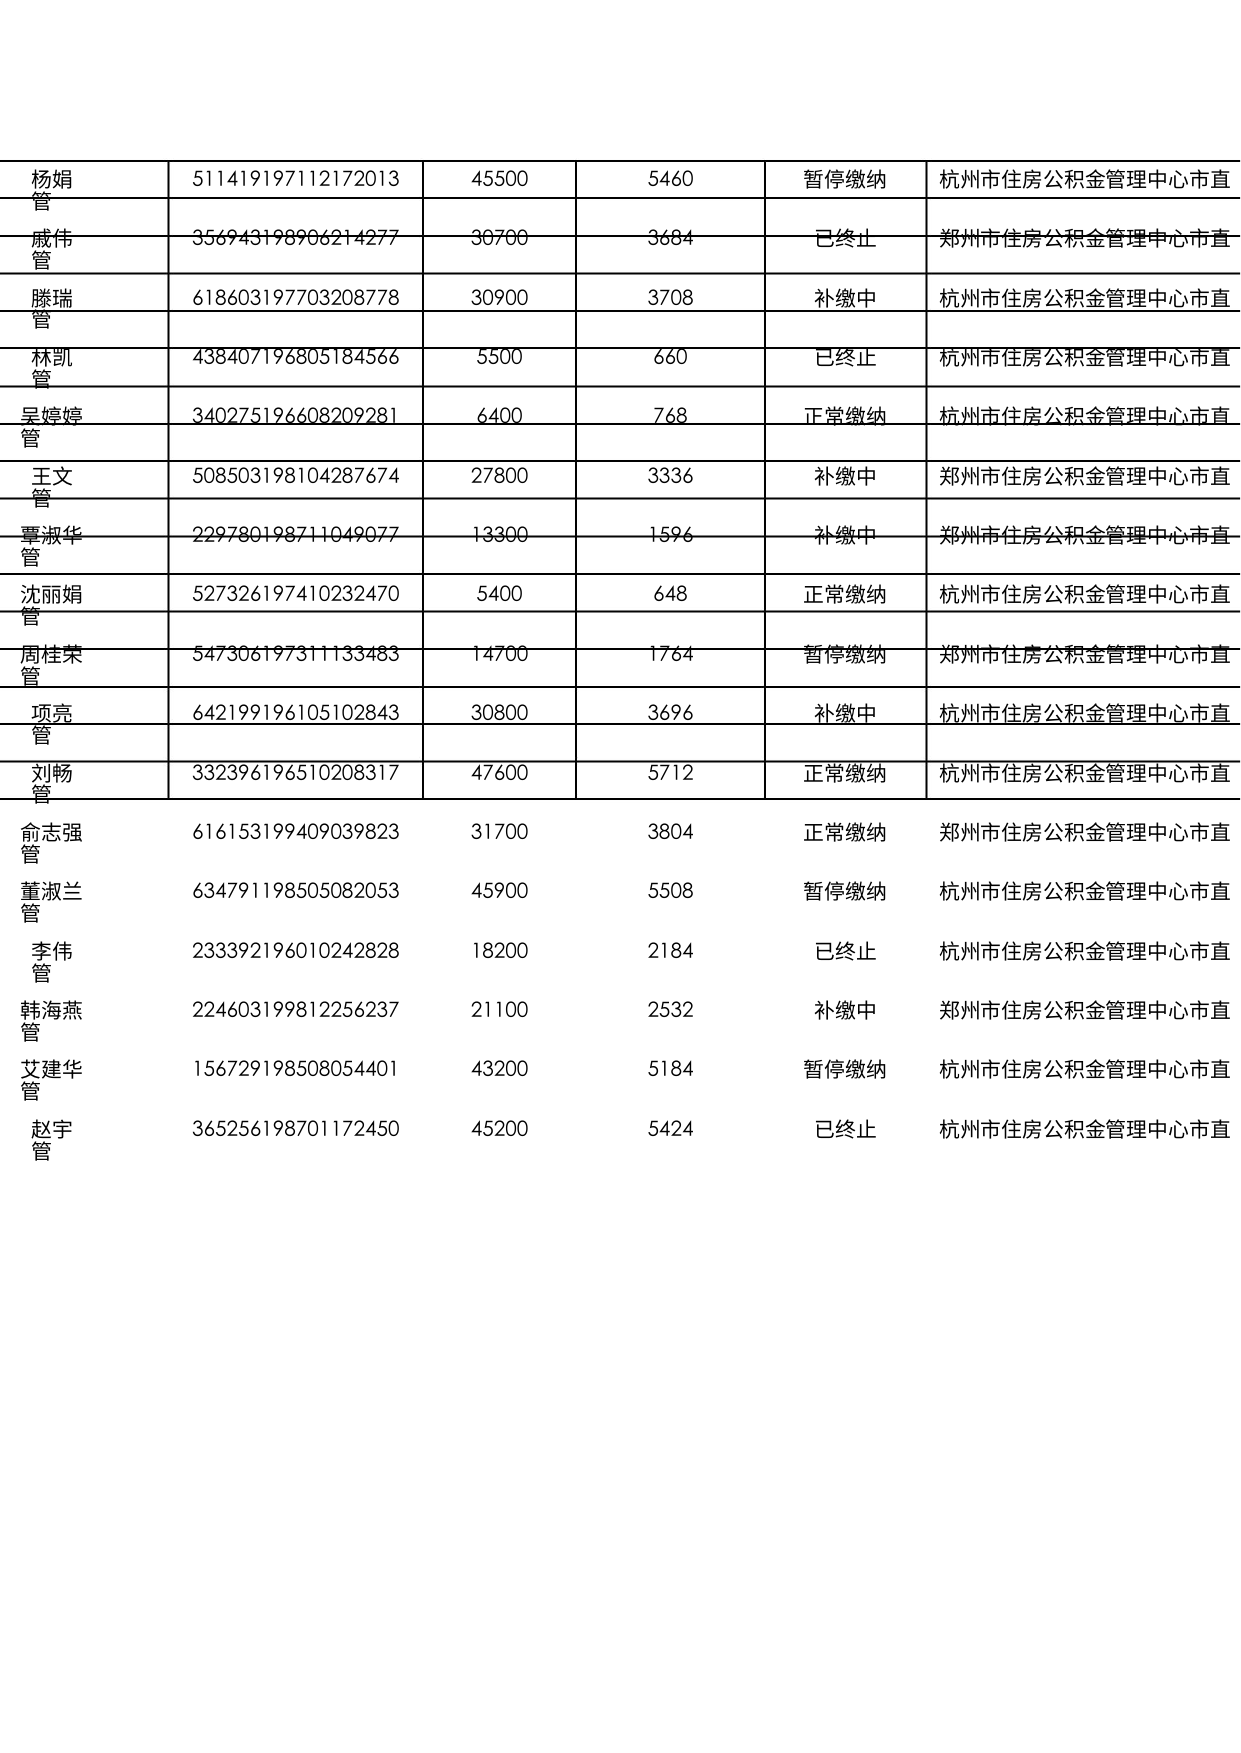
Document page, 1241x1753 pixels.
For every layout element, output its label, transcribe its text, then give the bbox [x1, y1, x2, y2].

list 周桂荣 547306197311133483 14700 1764 暂停缴纳 郑州市住房公积金管理中心市直管 [21, 645, 1240, 688]
list 项亮 642199196105102843 30800 3696 补缴中 杭州市住房公积金管理中心市直管 [31, 704, 1240, 748]
list 俞志强 616153199409039823 31700 3804 正常缴纳 郑州市住房公积金管理中心市直管 [21, 823, 1240, 867]
list 沈丽娟 527326197410232470 5400 648 正常缴纳 杭州市住房公积金管理中心市直管 [21, 585, 1240, 629]
picture [0, 158, 1241, 803]
list 董淑兰 634791198505082053 45900 5508 暂停缴纳 杭州市住房公积金管理中心市直管 [21, 882, 1240, 926]
list 吴婷婷 340275196608209281 6400 768 正常缴纳 杭州市住房公积金管理中心市直管 [21, 407, 1240, 451]
list 林凯 438407196805184566 5500 660 已终止 杭州市住房公积金管理中心市直管 [31, 348, 1240, 392]
list 覃淑华 229780198711049077 13300 1596 补缴中 郑州市住房公积金管理中心市直管 [21, 526, 1240, 570]
list 戚伟 356943198906214277 30700 3684 已终止 郑州市住房公积金管理中心市直管 [31, 229, 1240, 273]
list 杨娟 511419197112172013 45500 5460 暂停缴纳 杭州市住房公积金管理中心市直管 [31, 170, 1240, 213]
list 赵宇 365256198701172450 45200 5424 已终止 杭州市住房公积金管理中心市直管 [31, 1120, 1240, 1163]
list 李伟 233392196010242828 18200 2184 已终止 杭州市住房公积金管理中心市直管 [31, 942, 1240, 985]
list 滕瑞 618603197703208778 30900 3708 补缴中 杭州市住房公积金管理中心市直管 [31, 288, 1240, 332]
list 韩海燕 224603199812256237 21100 2532 补缴中 郑州市住房公积金管理中心市直管 [21, 1001, 1240, 1045]
list 刘畅 332396196510208317 47600 5712 正常缴纳 杭州市住房公积金管理中心市直管 [31, 763, 1240, 807]
list 王文 508503198104287674 27800 3336 补缴中 郑州市住房公积金管理中心市直管 [31, 467, 1240, 510]
list 艾建华 156729198508054401 43200 5184 暂停缴纳 杭州市住房公积金管理中心市直管 [21, 1060, 1240, 1104]
